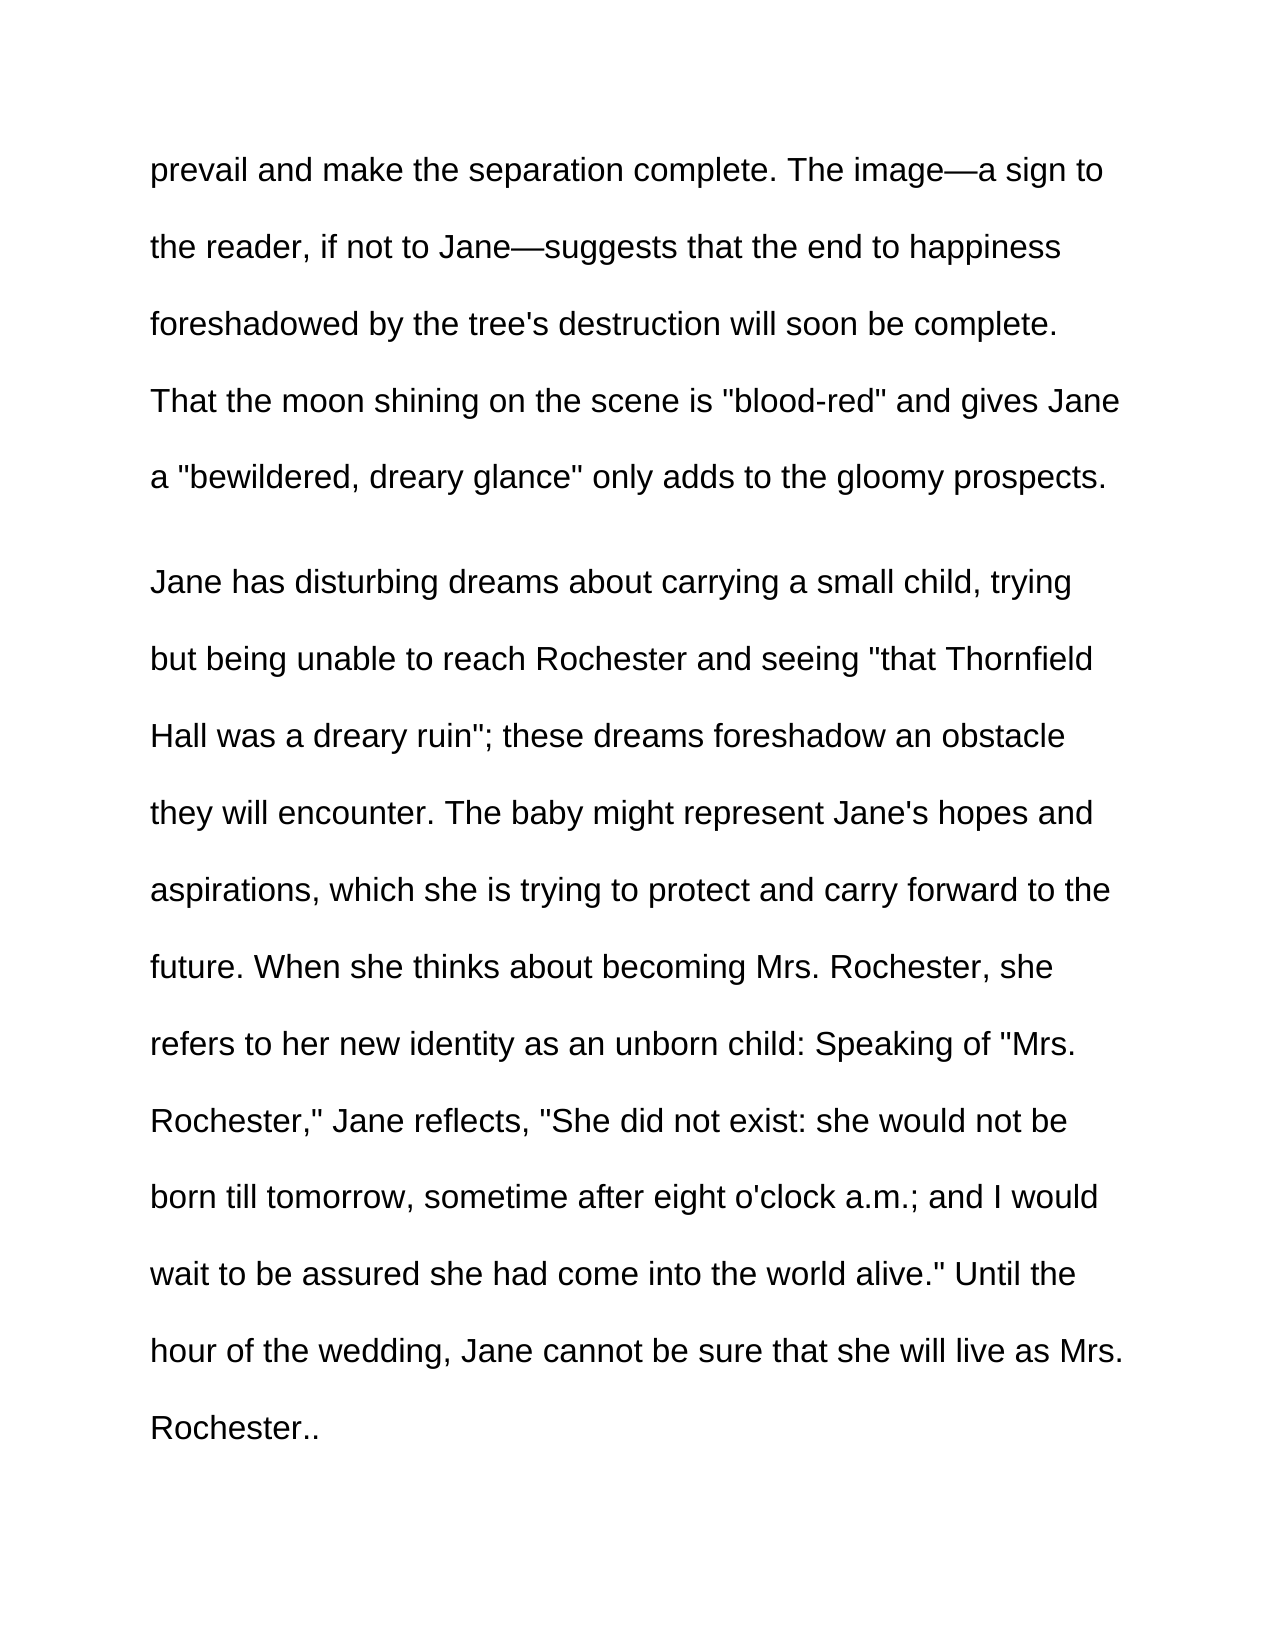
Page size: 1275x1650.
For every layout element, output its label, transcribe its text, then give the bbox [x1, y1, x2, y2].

text Jane has disturbing dreams about carrying a small child, trying but being unable to reach Rochester and seeing "that Thornfield Hall was a dreary ruin"; these dreams foreshadow an obstacle they will encounter. The baby might represent Jane's hopes and aspirations, which she is trying to protect and carry forward to the future. When she thinks about becoming Mrs. Rochester, she refers to her new identity as an unborn child: Speaking of "Mrs. Rochester," Jane reflects, "She did not exist: she would not be born till tomorrow, sometime after eight o'clock a.m.; and I would wait to be assured she had come into the world alive." Until the hour of the wedding, Jane cannot be sure that she will live as Mrs. Rochester.. [150, 562, 1125, 1447]
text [150, 150, 1125, 496]
